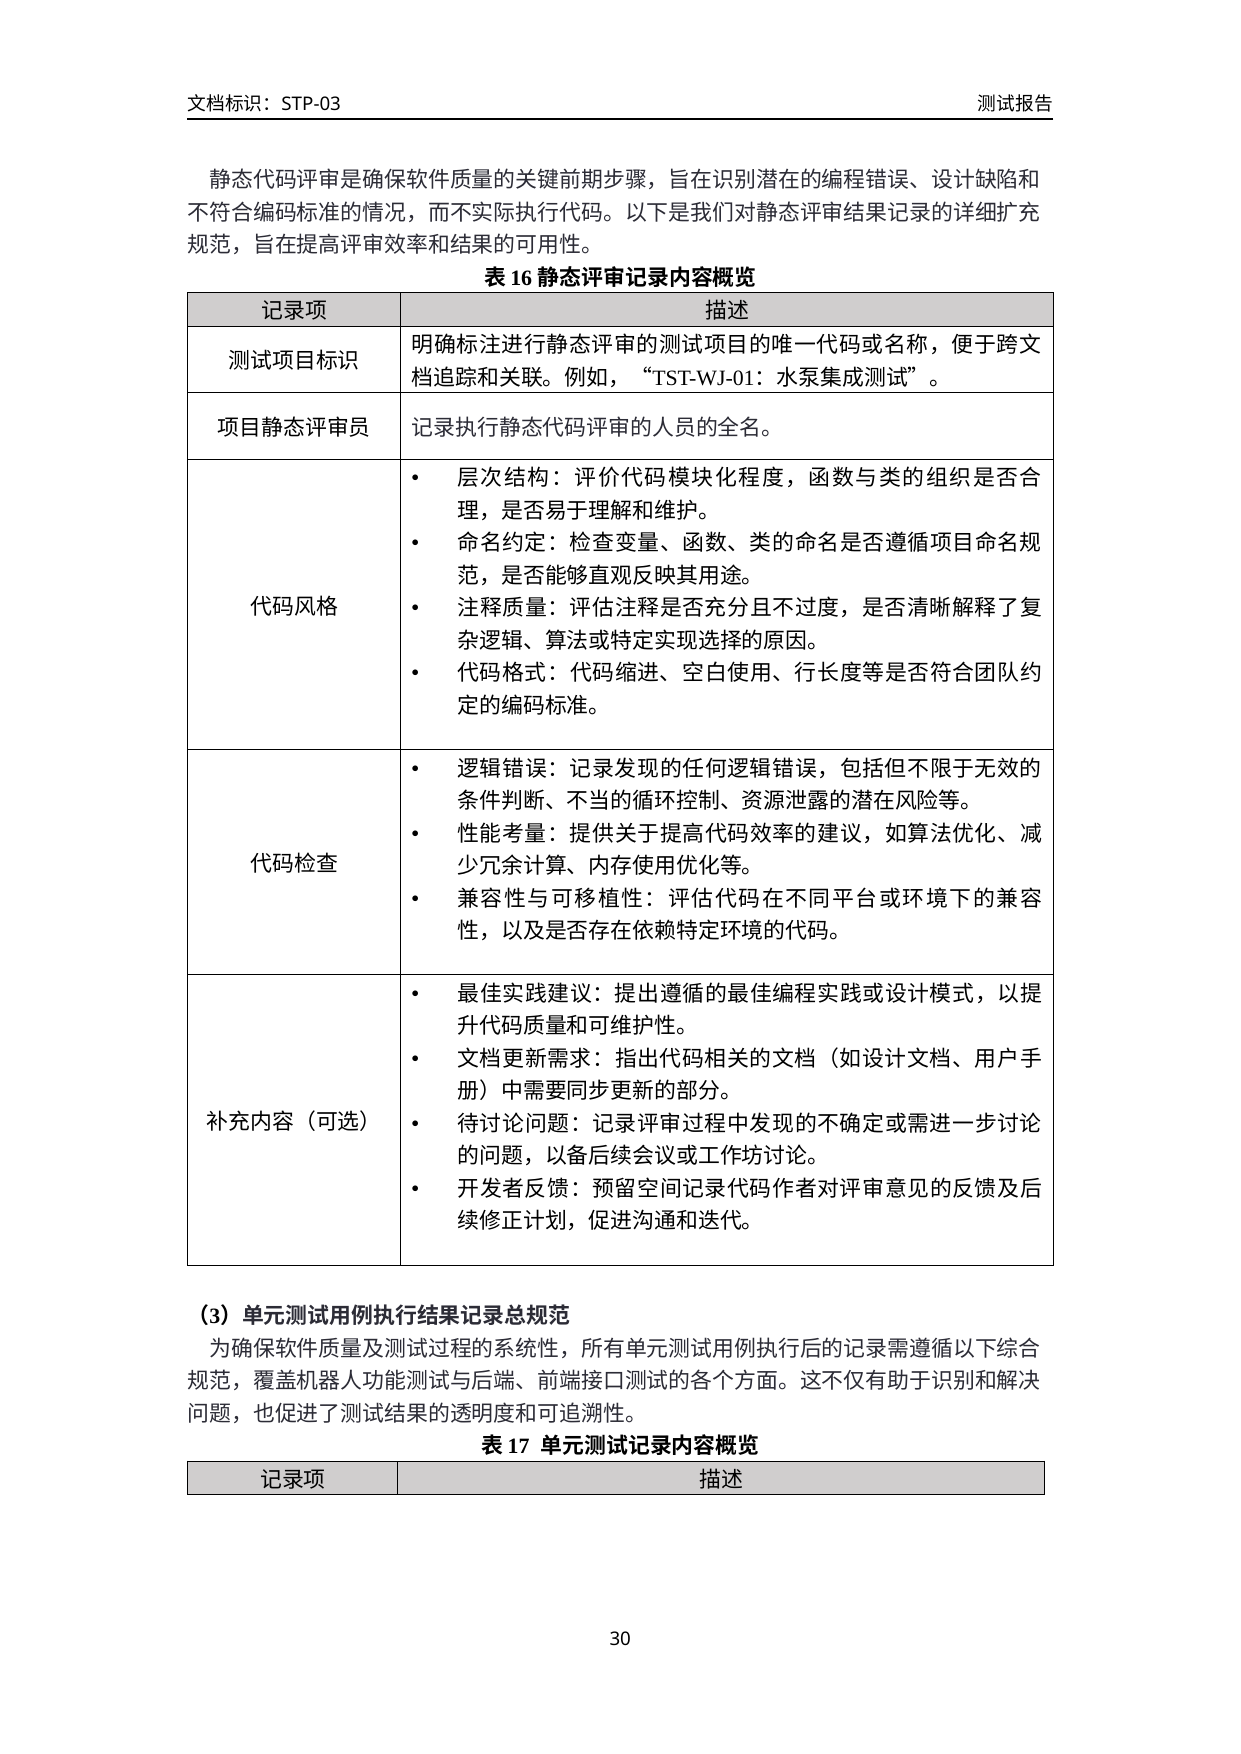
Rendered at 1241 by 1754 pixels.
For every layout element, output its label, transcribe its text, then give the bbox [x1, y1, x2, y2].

table_header 记录项 [188, 293, 400, 326]
table_header 描述 [398, 1462, 1044, 1494]
table_cell 记录执行静态代码评审的人员的全名。 [401, 393, 1053, 459]
table_cell 明确标注进行静态评审的测试项目的唯一代码或名称，便于跨文档追踪和关联。例如，“TST-WJ-01：水泵集成测试”。 [401, 327, 1053, 392]
table_cell 代码风格 [188, 460, 400, 749]
text 为确保软件质量及测试过程的系统性，所有单元测试用例执行后的记录需遵循以下综合规范，覆盖机器人功能测试与后端、前端接口测试的各个方面。这不仅有助于识别和解决问题，也促进了测试结果的透明度和可追溯性。 [187, 1331, 1053, 1428]
table_cell 最佳实践建议：提出遵循的最佳编程实践或设计模式，以提升代码质量和可维护性。 文档更新需求：指出代码相关的文档（如设计文档、用户手册）中需要同步更新的部分。 待讨论问题：记录评审过程中发现的不确定或需进一步讨论的问题，以备后续会议或工作坊讨论。 开发者反馈：预留空间记录代码作者对评审意见的反馈及后续修正计划，促进沟通和迭代。 [401, 975, 1053, 1264]
text （3）单元测试用例执行结果记录总规范 [187, 1298, 1053, 1331]
table_header 描述 [401, 293, 1053, 326]
text 表16 静态评审记录内容概览 [187, 259, 1053, 292]
table_cell 层次结构：评价代码模块化程度，函数与类的组织是否合理，是否易于理解和维护。 命名约定：检查变量、函数、类的命名是否遵循项目命名规范，是否能够直观反映其用途。 注释质量：评估注释是否充分且不过度，是否清晰解释了复杂逻辑、算法或特定实现选择的原因。 代码格式：代码缩进、空白使用、行长度等是否符合团队约定的编码标准。 [401, 460, 1053, 749]
table_cell 测试项目标识 [188, 327, 400, 392]
table_header 记录项 [188, 1462, 397, 1494]
table_cell 补充内容（可选） [188, 975, 400, 1264]
text 静态代码评审是确保软件质量的关键前期步骤，旨在识别潜在的编程错误、设计缺陷和不符合编码标准的情况，而不实际执行代码。以下是我们对静态评审结果记录的详细扩充规范，旨在提高评审效率和结果的可用性。 [187, 162, 1053, 259]
table_cell 项目静态评审员 [188, 393, 400, 459]
text 表17 单元测试记录内容概览 [187, 1428, 1053, 1461]
table_cell 代码检查 [188, 750, 400, 974]
table_cell 逻辑错误：记录发现的任何逻辑错误，包括但不限于无效的条件判断、不当的循环控制、资源泄露的潜在风险等。 性能考量：提供关于提高代码效率的建议，如算法优化、减少冗余计算、内存使用优化等。 兼容性与可移植性：评估代码在不同平台或环境下的兼容性，以及是否存在依赖特定环境的代码。 [401, 750, 1053, 974]
